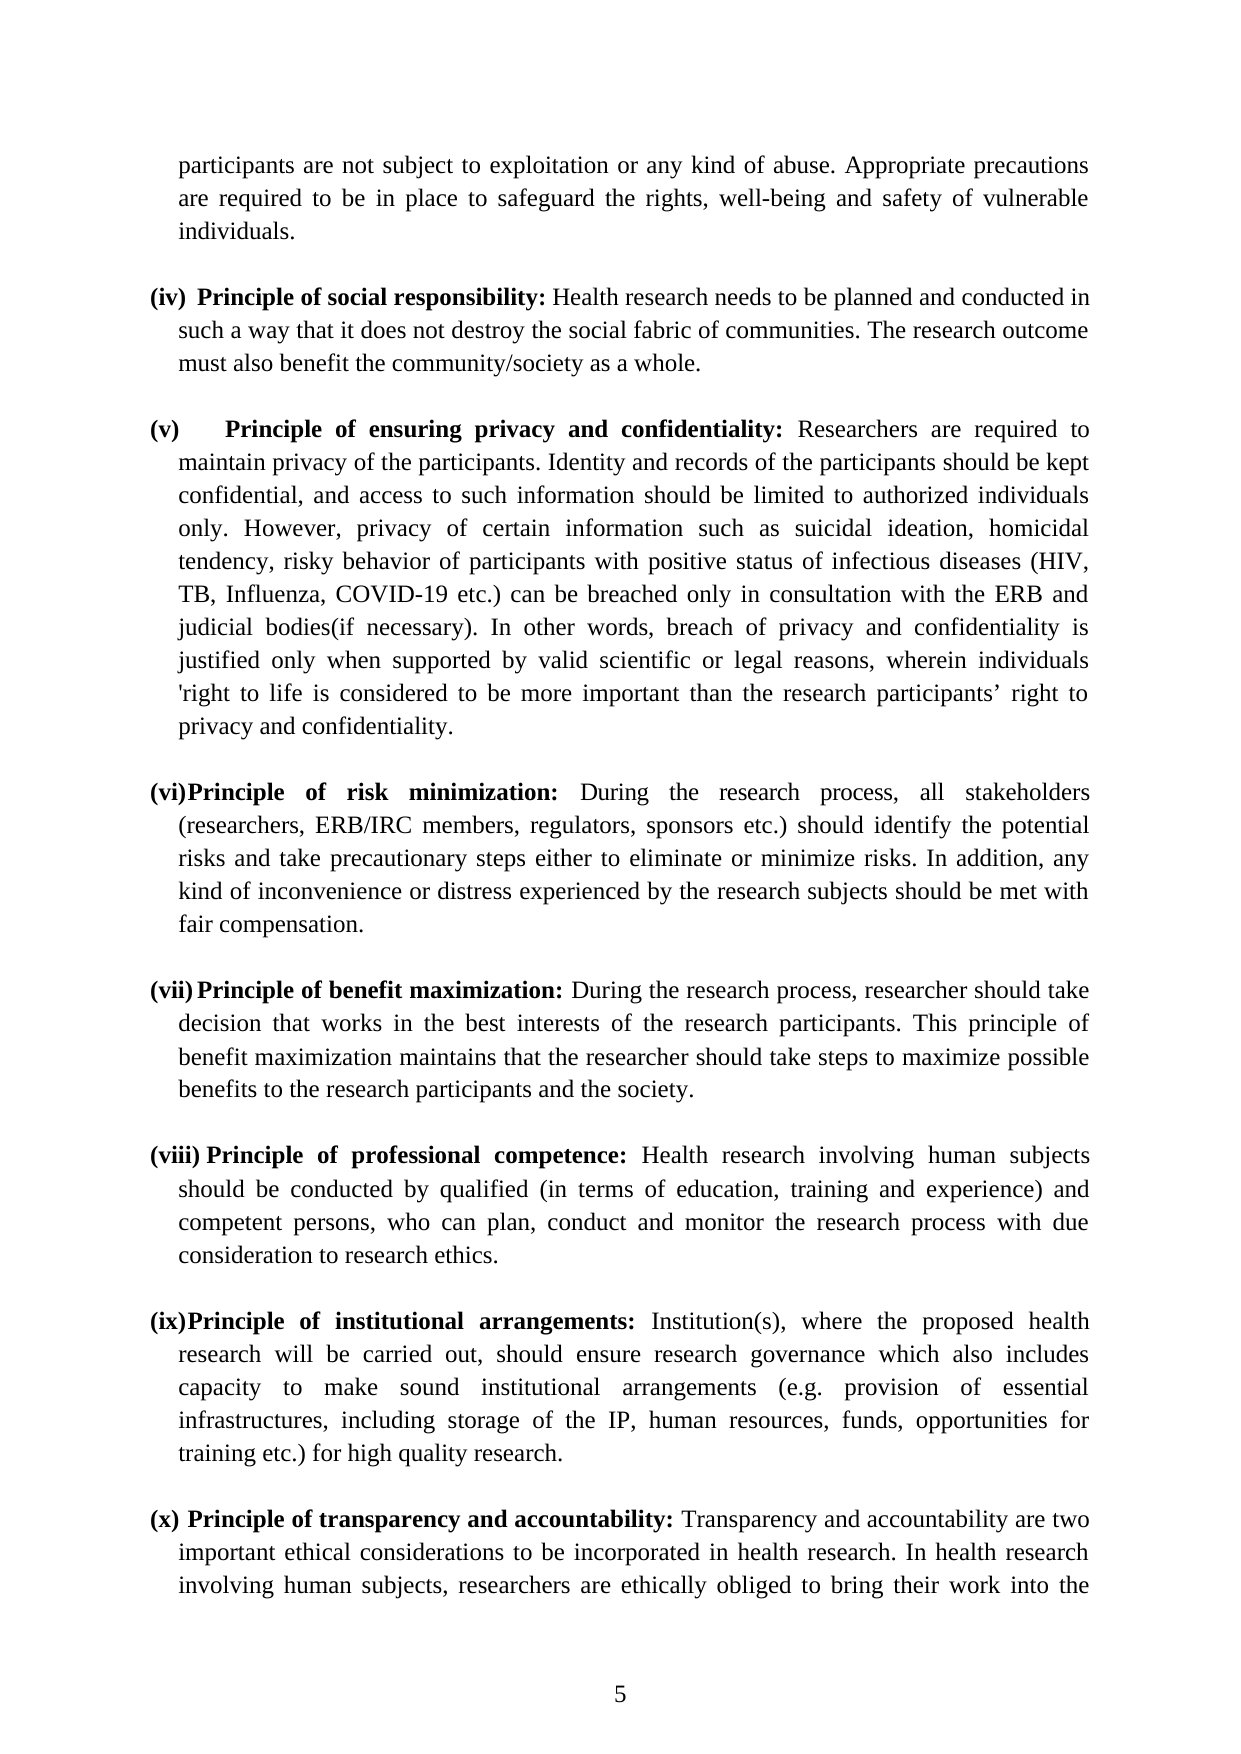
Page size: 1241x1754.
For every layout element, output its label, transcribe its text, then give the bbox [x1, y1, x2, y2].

list Principle of ensuring privacy and confidentiality: Researchers are required to maintain privacy of the participants. Identity and records of the participants should be kept confidential, and access to such information should be limited to authorized individuals only. However, privacy of certain information such as suicidal ideation, homicidal tendency, risky behavior of participants with positive status of infectious diseases (HIV, TB, Influenza, COVID-19 etc.) can be breached only in consultation with the ERB and judicial bodies(if necessary). In other words, breach of privacy and confidentiality is justified only when supported by valid scientific or legal reasons, wherein individuals 'right to life is considered to be more important than the research participants’ right to privacy and confidentiality. [150, 414, 1090, 740]
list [150, 1504, 1090, 1599]
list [150, 150, 1090, 245]
list Principle of benefit maximization: During the research process, researcher should take decision that works in the best interests of the research participants. This principle of benefit maximization maintains that the researcher should take steps to maximize possible benefits to the research participants and the society. [150, 976, 1090, 1103]
list Principle of institutional arrangements: Institution(s), where the proposed health research will be carried out, should ensure research governance which also includes capacity to make sound institutional arrangements (e.g. provision of essential infrastructures, including storage of the IP, human resources, funds, opportunities for training etc.) for high quality research. [150, 1306, 1090, 1467]
list Principle of professional competence: Health research involving human subjects should be conducted by qualified (in terms of education, training and experience) and competent persons, who can plan, conduct and monitor the research process with due consideration to research ethics. [150, 1141, 1090, 1268]
list Principle of risk minimization: During the research process, all stakeholders (researchers, ERB/IRC members, regulators, sponsors etc.) should identify the potential risks and take precautionary steps either to eliminate or minimize risks. In addition, any kind of inconvenience or distress experienced by the research subjects should be met with fair compensation. [150, 777, 1090, 938]
list Principle of social responsibility: Health research needs to be planned and conducted in such a way that it does not destroy the social fabric of communities. The research outcome must also benefit the community/society as a whole. [150, 282, 1090, 377]
